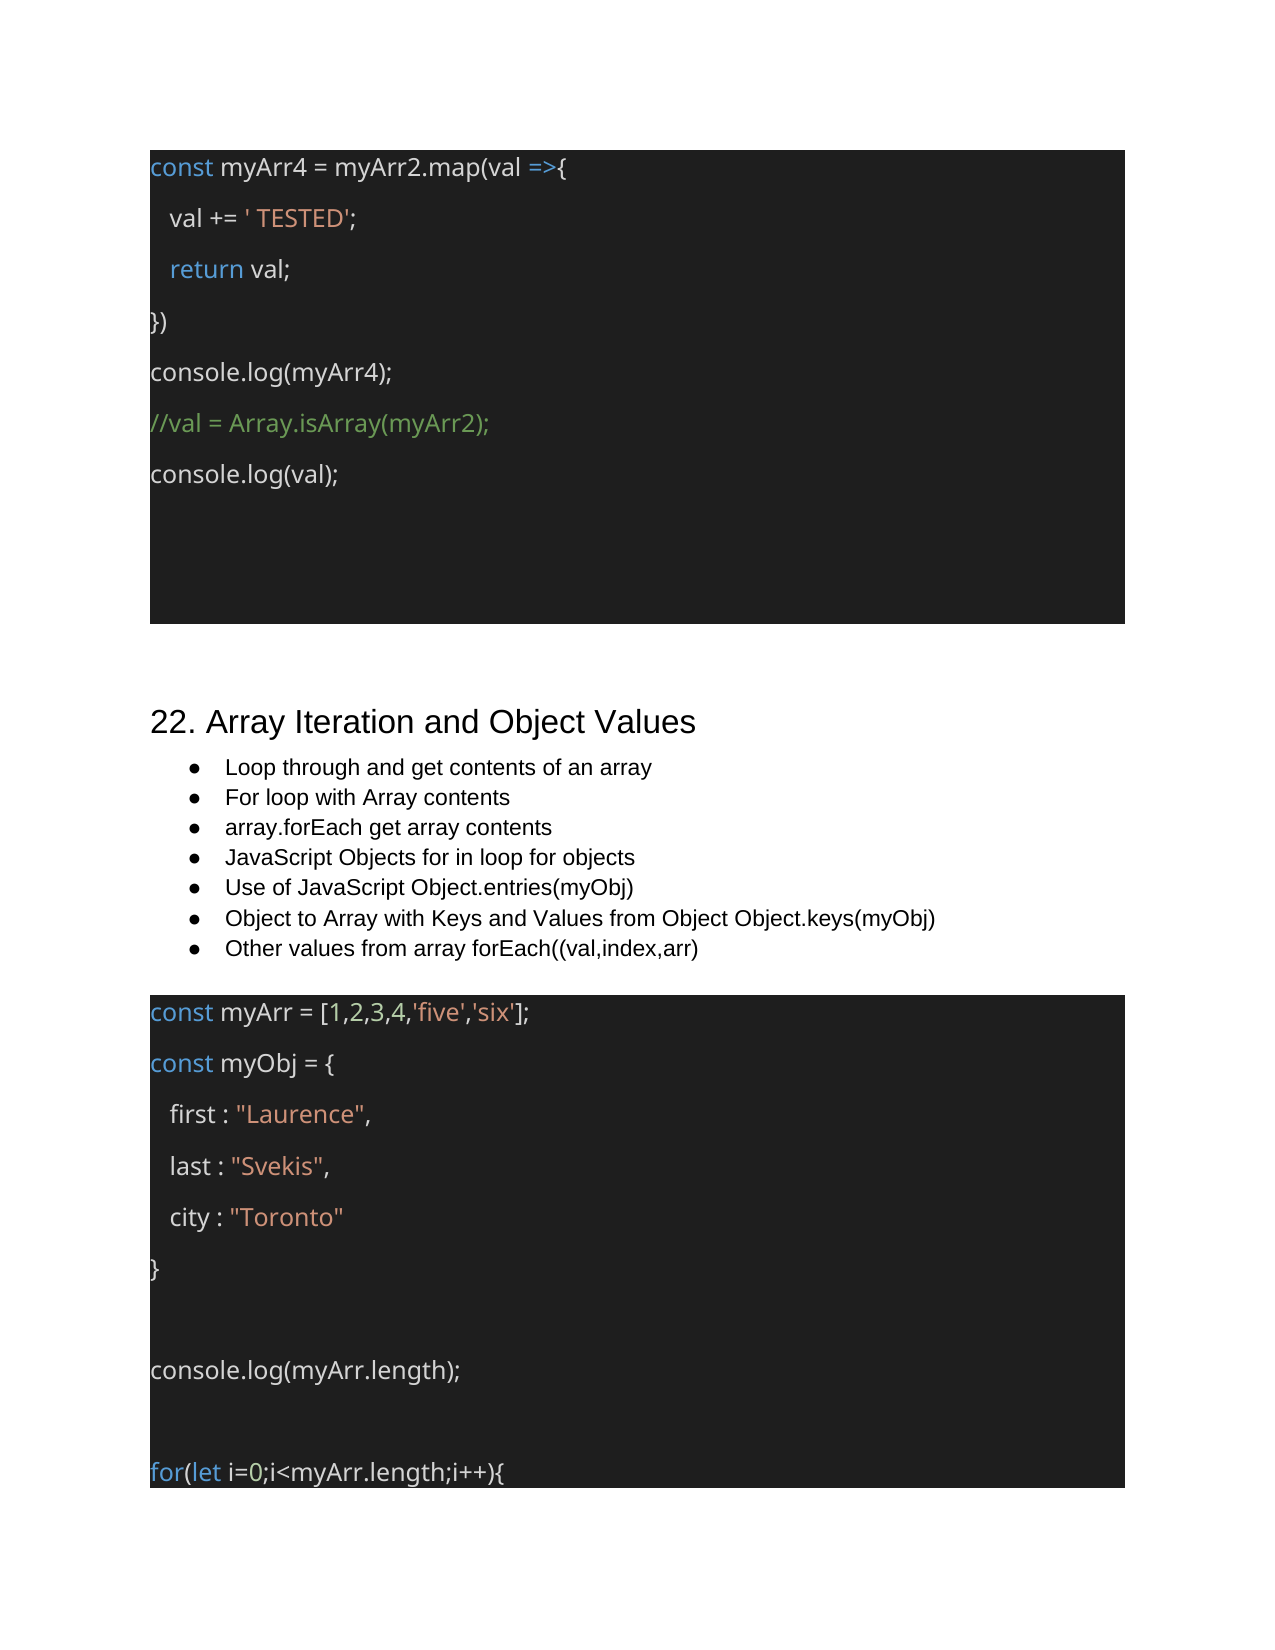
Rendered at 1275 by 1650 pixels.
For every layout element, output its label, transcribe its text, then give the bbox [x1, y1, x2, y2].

text console.log(myArr.length); [150, 1352, 1125, 1386]
list Object to Array with Keys and Values from Object Object.keys(myObj) [187, 904, 1125, 931]
list Loop through and get contents of an array [187, 753, 1125, 780]
list array.forEach get array contents [187, 814, 1125, 840]
text //val = Array.isArray(myArr2); [150, 405, 1125, 439]
text last : "Svekis", [150, 1148, 1125, 1182]
subtitle 22. Array Iteration and Object Values [150, 702, 1125, 741]
text return val; [150, 252, 1125, 286]
text const myArr = [1,2,3,4,'five','six']; [150, 995, 1125, 1029]
text val += ' TESTED'; [150, 201, 1125, 235]
text console.log(myArr4); [150, 354, 1125, 388]
text first : "Laurence", [150, 1097, 1125, 1131]
text for(let i=0;i<myArr.length;i++){ [150, 1454, 1125, 1488]
text city : "Toronto" [150, 1199, 1125, 1233]
list Use of JavaScript Object.entries(myObj) [187, 874, 1125, 901]
list JavaScript Objects for in loop for objects [187, 844, 1125, 870]
text console.log(val); [150, 456, 1125, 490]
text const myArr4 = myArr2.map(val =>{ [150, 150, 1125, 184]
text } [150, 1250, 1125, 1284]
text }) [150, 303, 1125, 337]
list For loop with Array contents [187, 784, 1125, 810]
text const myObj = { [150, 1046, 1125, 1080]
list Other values from array forEach((val,index,arr) [187, 935, 1125, 961]
